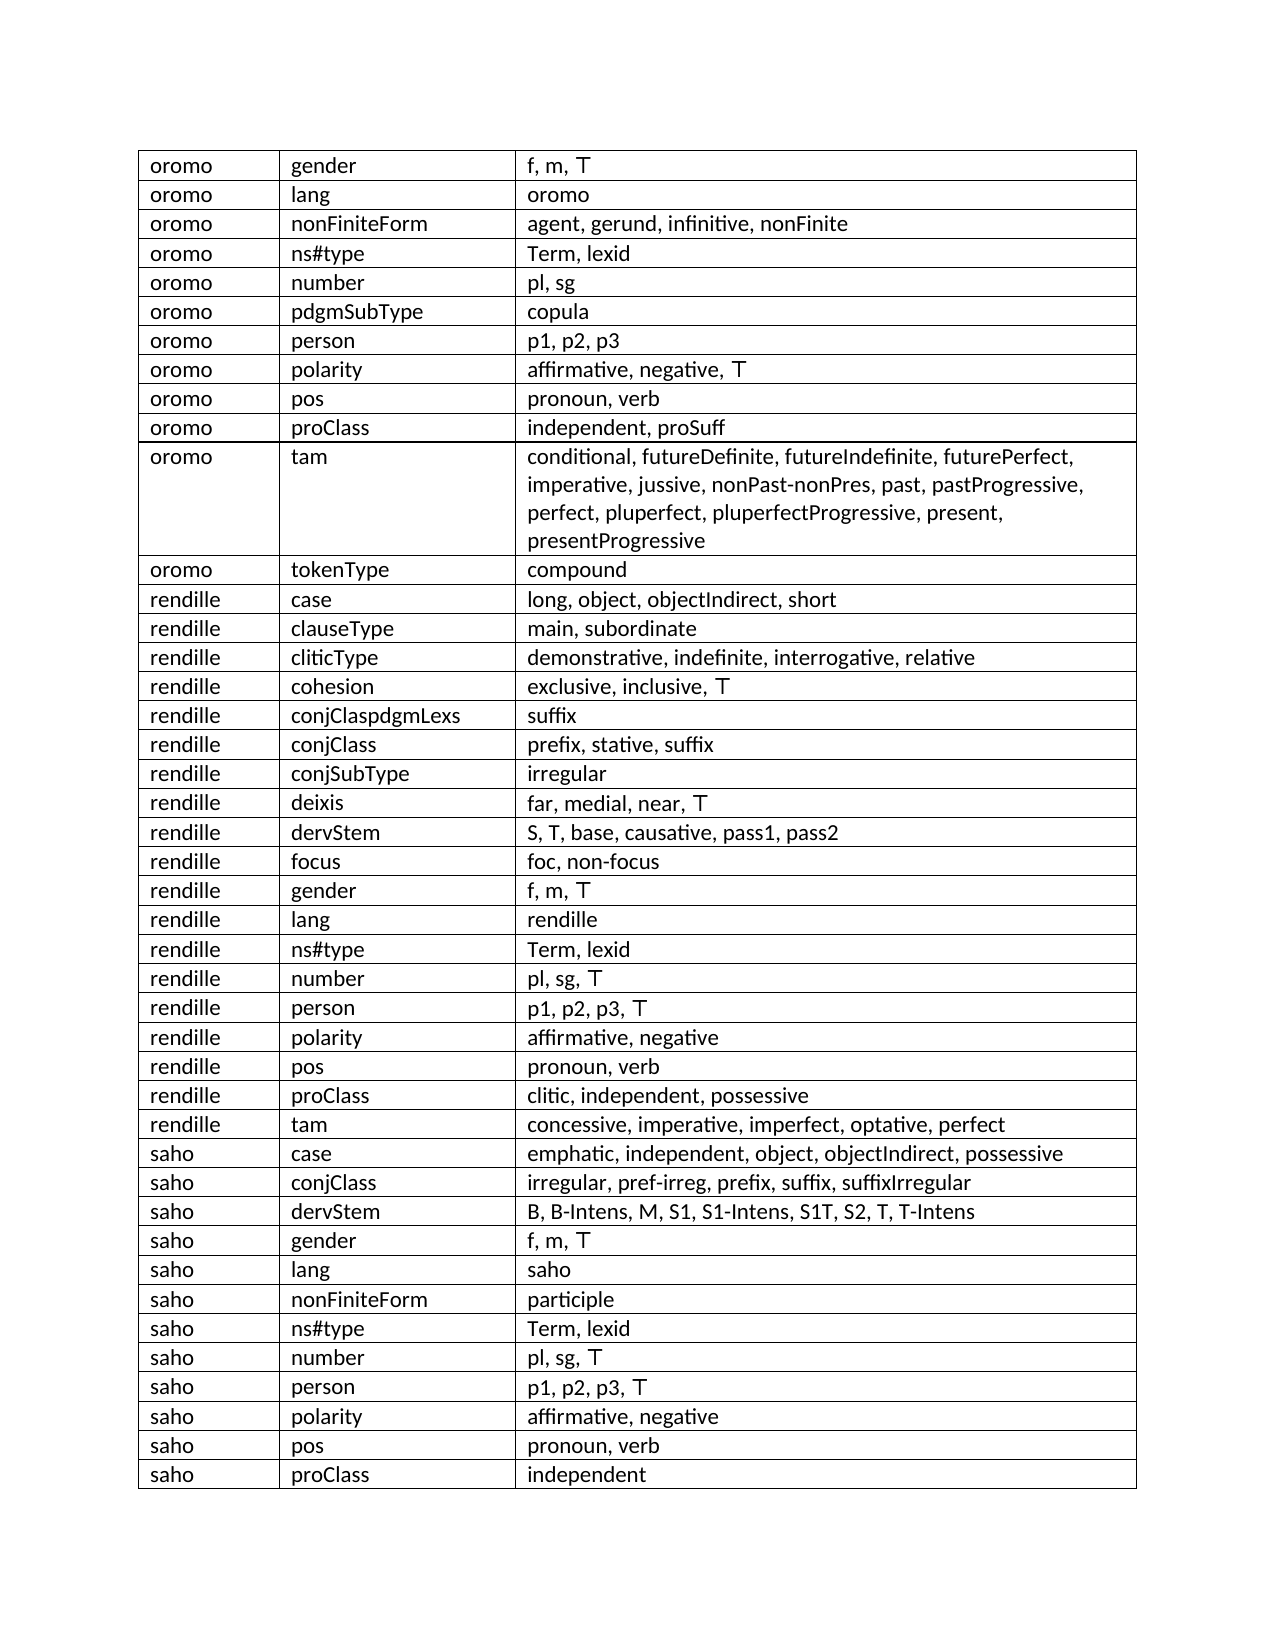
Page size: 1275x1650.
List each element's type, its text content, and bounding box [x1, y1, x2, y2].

table_cell saho [139, 1226, 279, 1254]
table_cell saho [139, 1285, 279, 1313]
table_cell compound [516, 556, 1136, 584]
table_cell rendille [516, 906, 1136, 934]
table_cell oromo [516, 181, 1136, 208]
table_cell nonFiniteForm [280, 1285, 515, 1313]
table_cell ns#type [280, 239, 515, 267]
table_cell f, m, ⊤ [516, 1226, 1136, 1254]
table_cell proClass [280, 414, 515, 441]
table_cell main, subordinate [516, 614, 1136, 642]
table_cell rendille [139, 672, 279, 700]
table_cell oromo [139, 384, 279, 412]
table_cell rendille [139, 701, 279, 729]
table_cell oromo [139, 268, 279, 296]
table_cell pdgmSubType [280, 297, 515, 325]
table_cell focus [280, 847, 515, 875]
table_cell suffix [516, 701, 1136, 729]
table_cell f, m, ⊤ [516, 876, 1136, 904]
table_cell rendille [139, 935, 279, 963]
table_cell tokenType [280, 556, 515, 584]
table_cell conjClaspdgmLexs [280, 701, 515, 729]
table_cell lang [280, 181, 515, 208]
table_cell oromo [139, 443, 279, 554]
table_cell p1, p2, p3, ⊤ [516, 993, 1136, 1022]
table_cell B, B-Intens, M, S1, S1-Intens, S1T, S2, T, T-Intens [516, 1197, 1136, 1225]
table_cell oromo [139, 414, 279, 441]
table_cell rendille [139, 730, 279, 758]
table_cell lang [280, 906, 515, 934]
table_cell case [280, 585, 515, 613]
table_cell oromo [139, 355, 279, 383]
table_cell number [280, 268, 515, 296]
table_cell saho [139, 1431, 279, 1459]
table_cell rendille [139, 876, 279, 904]
table_cell saho [516, 1256, 1136, 1284]
table_cell pos [280, 1431, 515, 1459]
table_cell rendille [139, 789, 279, 817]
table_cell gender [280, 1226, 515, 1254]
table_cell exclusive, inclusive, ⊤ [516, 672, 1136, 700]
table_cell number [280, 964, 515, 992]
table_cell saho [139, 1343, 279, 1371]
table_cell gender [280, 151, 515, 179]
table_cell rendille [139, 847, 279, 875]
table_cell rendille [139, 906, 279, 934]
table_cell saho [139, 1256, 279, 1284]
table_cell ns#type [280, 935, 515, 963]
table_cell oromo [139, 556, 279, 584]
table_cell Term, lexid [516, 935, 1136, 963]
table_cell foc, non-focus [516, 847, 1136, 875]
table_cell proClass [280, 1081, 515, 1109]
table_cell oromo [139, 326, 279, 354]
table_cell oromo [139, 181, 279, 208]
table_cell pl, sg [516, 268, 1136, 296]
table_cell polarity [280, 1023, 515, 1051]
table_cell number [280, 1343, 515, 1371]
table_cell clauseType [280, 614, 515, 642]
table_cell rendille [139, 1023, 279, 1051]
table_cell f, m, ⊤ [516, 151, 1136, 179]
table_cell rendille [139, 1081, 279, 1109]
table_cell long, object, objectIndirect, short [516, 585, 1136, 613]
table_cell oromo [139, 297, 279, 325]
table_cell participle [516, 1285, 1136, 1313]
table_cell tam [280, 1110, 515, 1138]
table_cell person [280, 1372, 515, 1401]
table_cell affirmative, negative [516, 1023, 1136, 1051]
table_cell irregular, pref-irreg, prefix, suffix, suffixIrregular [516, 1168, 1136, 1196]
table_cell p1, p2, p3 [516, 326, 1136, 354]
table_cell cohesion [280, 672, 515, 700]
table_cell oromo [139, 151, 279, 179]
table_cell rendille [139, 993, 279, 1022]
table_cell polarity [280, 355, 515, 383]
table_cell copula [516, 297, 1136, 325]
table_cell agent, gerund, infinitive, nonFinite [516, 210, 1136, 238]
table_cell oromo [139, 210, 279, 238]
table_cell pl, sg, ⊤ [516, 964, 1136, 992]
table_cell rendille [139, 1110, 279, 1138]
table_cell independent [516, 1460, 1136, 1488]
table_cell cliticType [280, 643, 515, 671]
table_cell conjClass [280, 730, 515, 758]
table_cell pl, sg, ⊤ [516, 1343, 1136, 1371]
table_cell demonstrative, indefinite, interrogative, relative [516, 643, 1136, 671]
table_cell pos [280, 384, 515, 412]
table_cell saho [139, 1168, 279, 1196]
table_cell person [280, 993, 515, 1022]
table_cell irregular [516, 760, 1136, 787]
table_cell pos [280, 1052, 515, 1080]
table_cell deixis [280, 789, 515, 817]
table_cell oromo [139, 239, 279, 267]
table_cell rendille [139, 818, 279, 846]
table_cell rendille [139, 614, 279, 642]
table_cell saho [139, 1372, 279, 1401]
table_cell conjSubType [280, 760, 515, 787]
table_cell emphatic, independent, object, objectIndirect, possessive [516, 1139, 1136, 1167]
table_cell S, T, base, causative, pass1, pass2 [516, 818, 1136, 846]
table_cell proClass [280, 1460, 515, 1488]
table_cell rendille [139, 760, 279, 787]
table_cell saho [139, 1139, 279, 1167]
table_cell saho [139, 1197, 279, 1225]
table_cell ns#type [280, 1314, 515, 1342]
table_cell nonFiniteForm [280, 210, 515, 238]
table_cell lang [280, 1256, 515, 1284]
table_cell rendille [139, 964, 279, 992]
table_cell clitic, independent, possessive [516, 1081, 1136, 1109]
table_cell Term, lexid [516, 239, 1136, 267]
table_cell rendille [139, 643, 279, 671]
table_cell pronoun, verb [516, 1431, 1136, 1459]
table_cell rendille [139, 585, 279, 613]
table_cell saho [139, 1314, 279, 1342]
table_cell affirmative, negative [516, 1402, 1136, 1430]
table_cell prefix, stative, suffix [516, 730, 1136, 758]
table_cell conjClass [280, 1168, 515, 1196]
table_cell affirmative, negative, ⊤ [516, 355, 1136, 383]
table_cell pronoun, verb [516, 384, 1136, 412]
table_cell case [280, 1139, 515, 1167]
table_cell dervStem [280, 1197, 515, 1225]
table_cell saho [139, 1460, 279, 1488]
table_cell gender [280, 876, 515, 904]
table_cell tam [280, 443, 515, 554]
table_cell Term, lexid [516, 1314, 1136, 1342]
table_cell p1, p2, p3, ⊤ [516, 1372, 1136, 1401]
table_cell saho [139, 1402, 279, 1430]
table_cell rendille [139, 1052, 279, 1080]
table_cell concessive, imperative, imperfect, optative, perfect [516, 1110, 1136, 1138]
table_cell pronoun, verb [516, 1052, 1136, 1080]
table_cell dervStem [280, 818, 515, 846]
table_cell conditional, futureDefinite, futureIndefinite, futurePerfect, imperative, jussive, nonPast-nonPres, past, pastProgressive, perfect, pluperfect, pluperfectProgressive, present, presentProgressive [516, 443, 1136, 554]
table_cell person [280, 326, 515, 354]
table_cell independent, proSuff [516, 414, 1136, 441]
table_cell polarity [280, 1402, 515, 1430]
table_cell far, medial, near, ⊤ [516, 789, 1136, 817]
